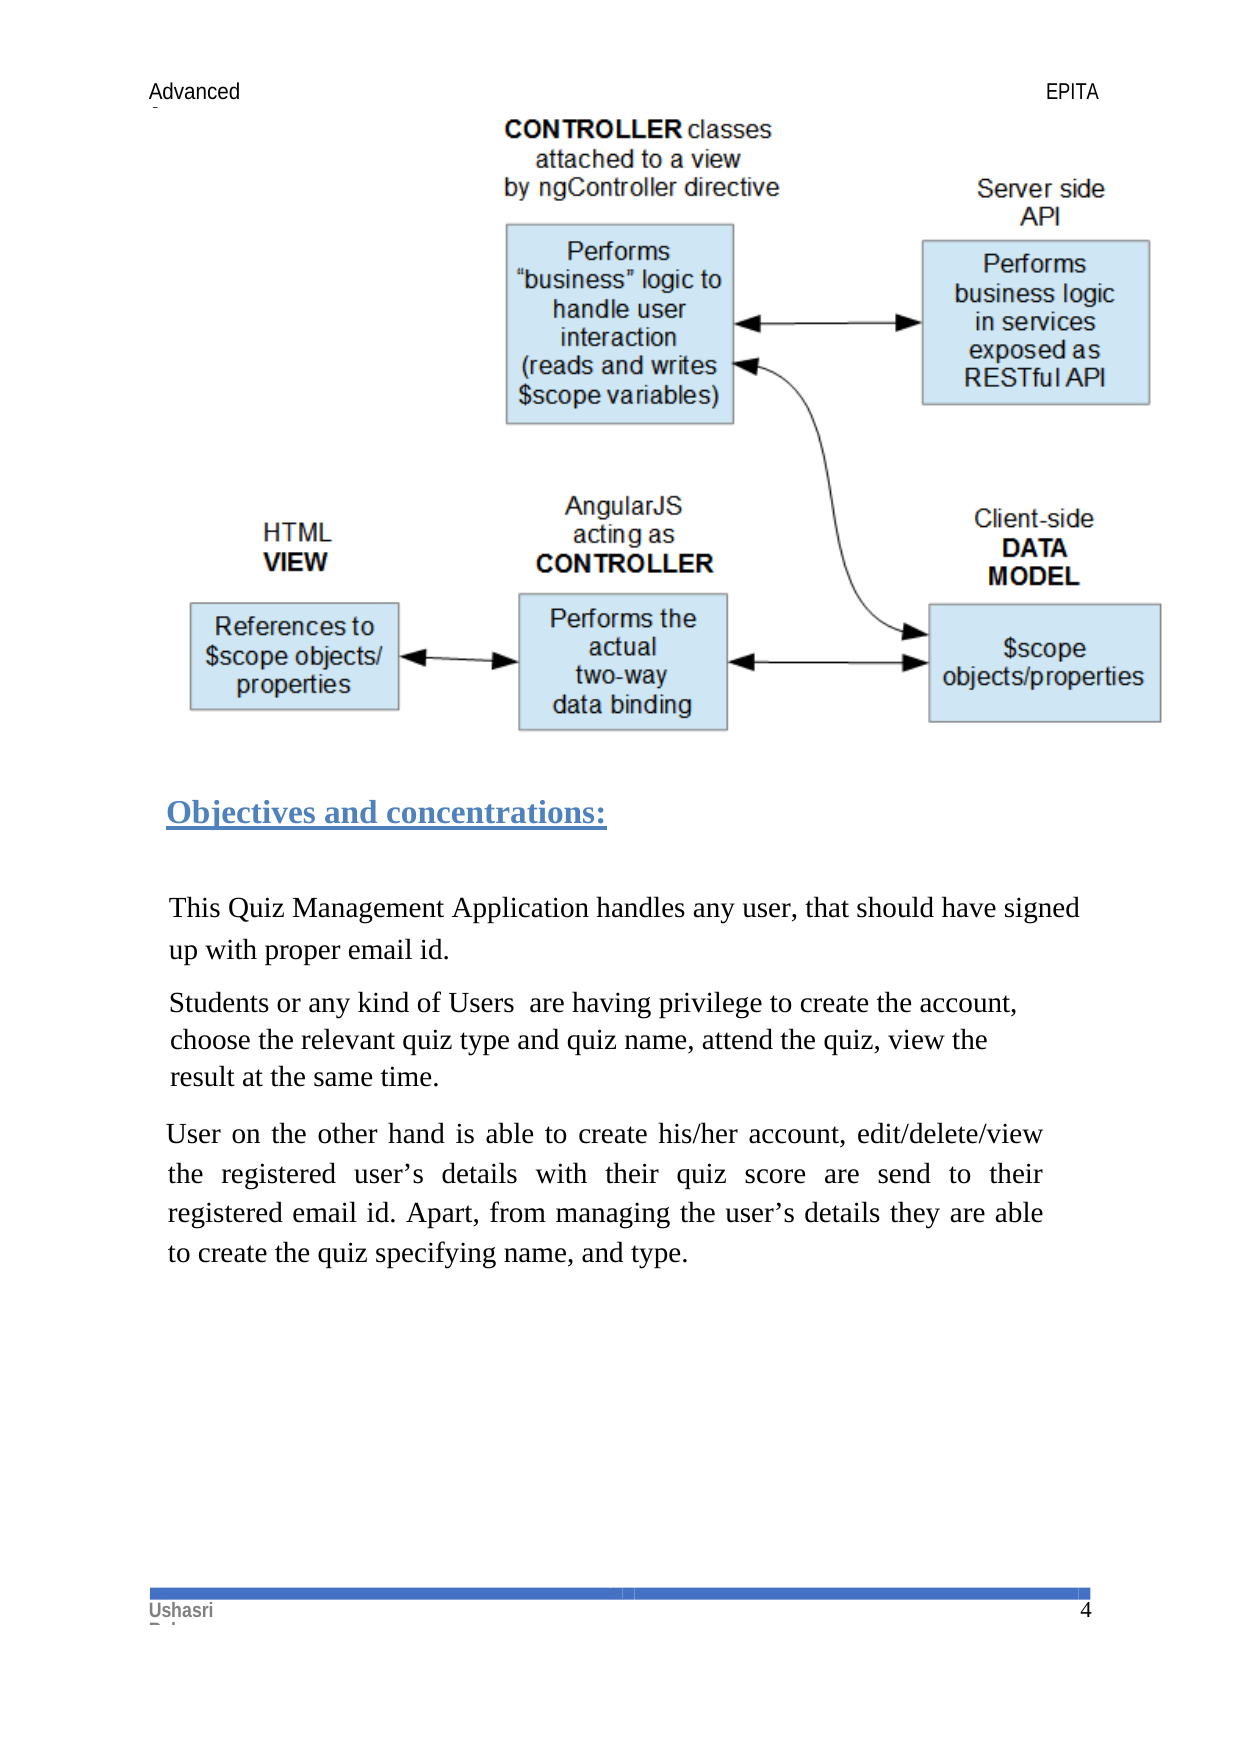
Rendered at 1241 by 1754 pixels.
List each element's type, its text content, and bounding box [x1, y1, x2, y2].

text User on the other hand is able to create his/her account, edit/delete/view the registered user’s details with their quiz score are send to their registered email id. Apart, from managing the user’s details they are able to create the quiz specifying name, and type. [166, 1117, 1044, 1269]
subtitle Objectives and concentrations: [166, 793, 1207, 831]
text up with proper email id. [169, 932, 1207, 966]
picture [165, 104, 1193, 762]
text This Quiz Management Application handles any user, that should have signed [169, 890, 1207, 923]
text Students or any kind of Users are having privilege to create the account, choose the relevant quiz type and quiz name, attend the quiz, view the result at the same time. [169, 986, 1038, 1093]
